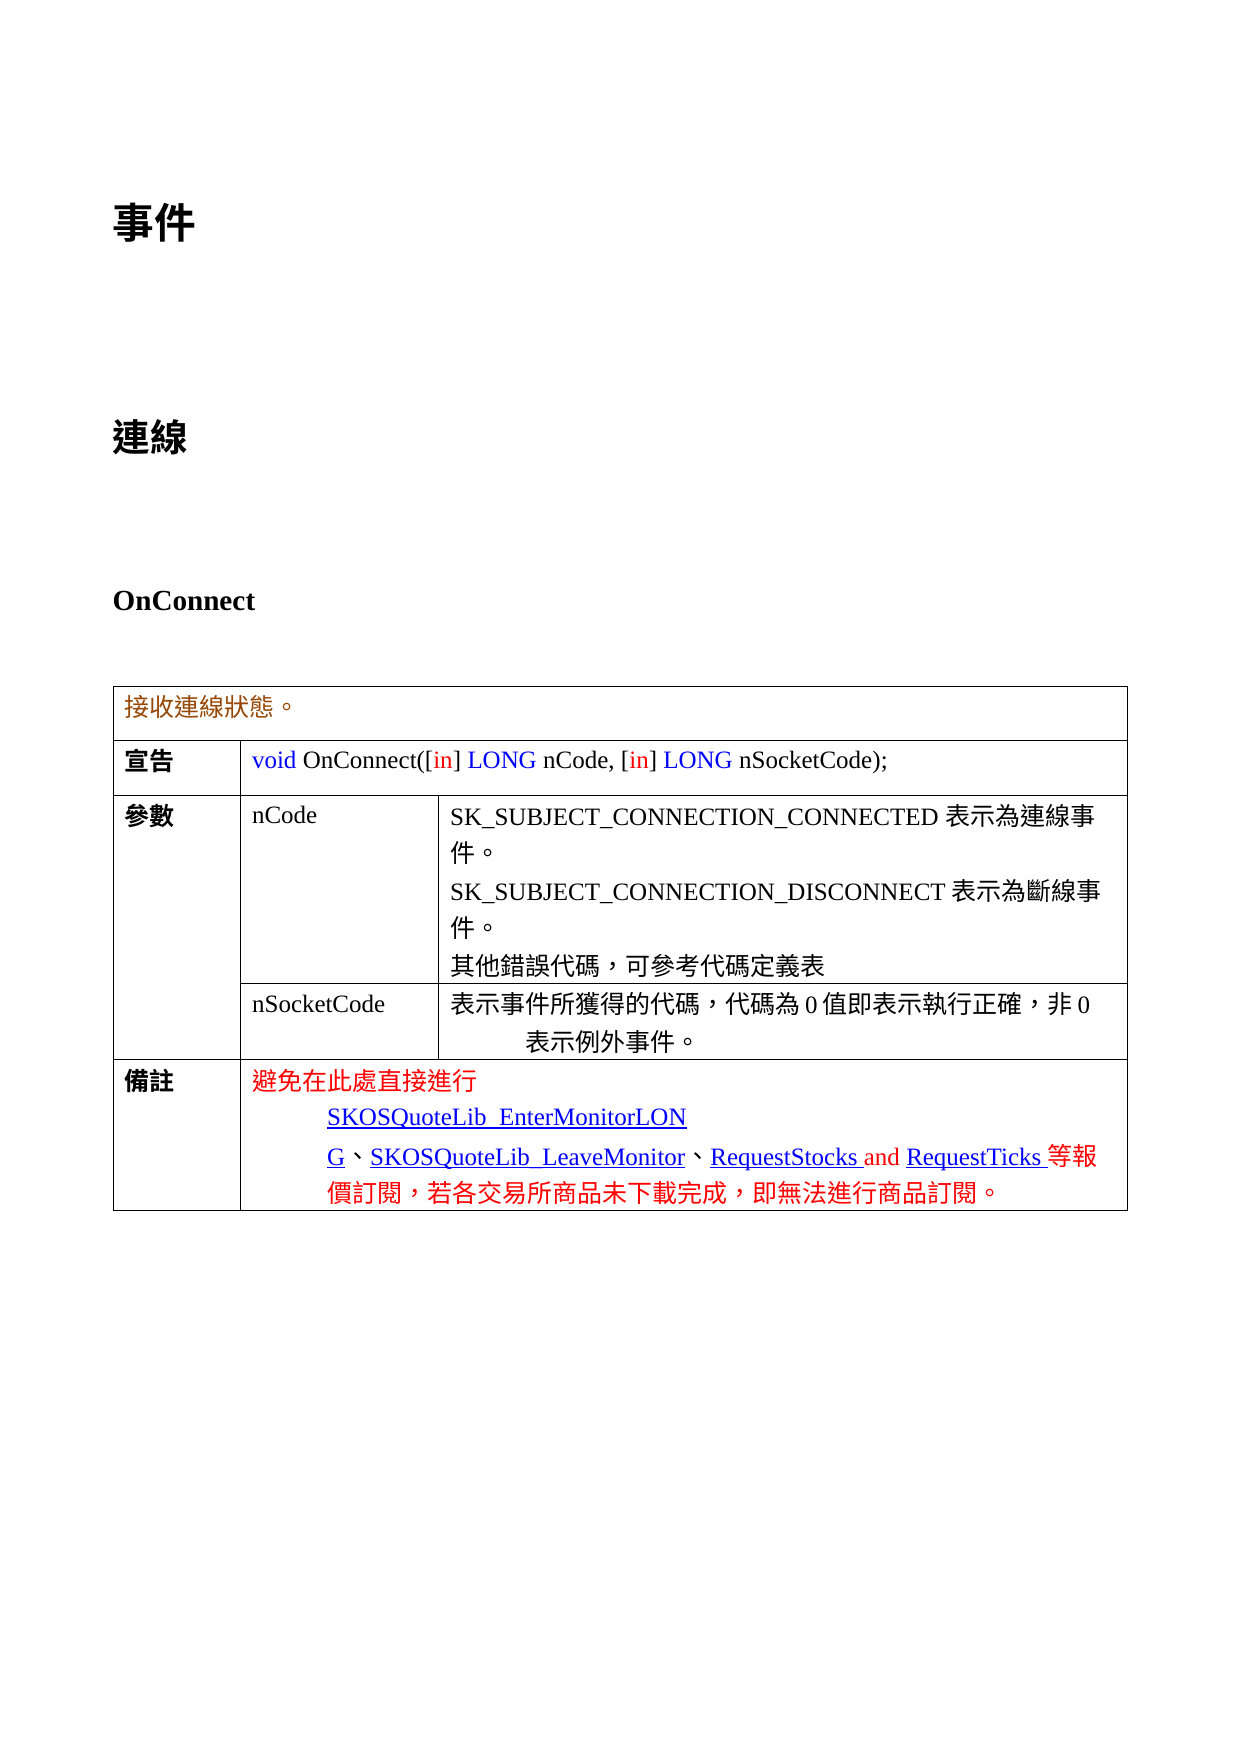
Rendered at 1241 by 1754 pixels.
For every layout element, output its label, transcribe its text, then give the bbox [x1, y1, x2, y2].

subtitle 連線 [112, 398, 1128, 473]
table_cell 宣告 [114, 741, 240, 795]
subtitle OnConnect [112, 581, 1128, 619]
table_cell void OnConnect([in] LONG nCode, [in] LONG nSocketCode); [241, 741, 1127, 795]
table_cell 避免在此處直接進行SKOSQuoteLib_EnterMonitorLONG、SKOSQuoteLib_LeaveMonitor、RequestStocks and RequestTicks 等報價訂閱，若各交易所商品未下載完成，即無法進行商品訂閱。 [241, 1060, 1127, 1210]
table_cell 表示事件所獲得的代碼，代碼為0值即表示執行正確，非0表示例外事件。 [439, 984, 1127, 1059]
table_cell 參數 [114, 796, 240, 1059]
table_cell nSocketCode [241, 984, 438, 1059]
table_cell nCode [241, 796, 438, 983]
table_cell SK_SUBJECT_CONNECTION_CONNECTED 表示為連線事件。 SK_SUBJECT_CONNECTION_DISCONNECT 表示為斷線事件。 其他錯誤代碼，可參考代碼定義表 [439, 796, 1127, 983]
table_cell 備註 [114, 1060, 240, 1210]
table_header 接收連線狀態。 [114, 687, 1127, 740]
subtitle 事件 [112, 183, 1128, 258]
